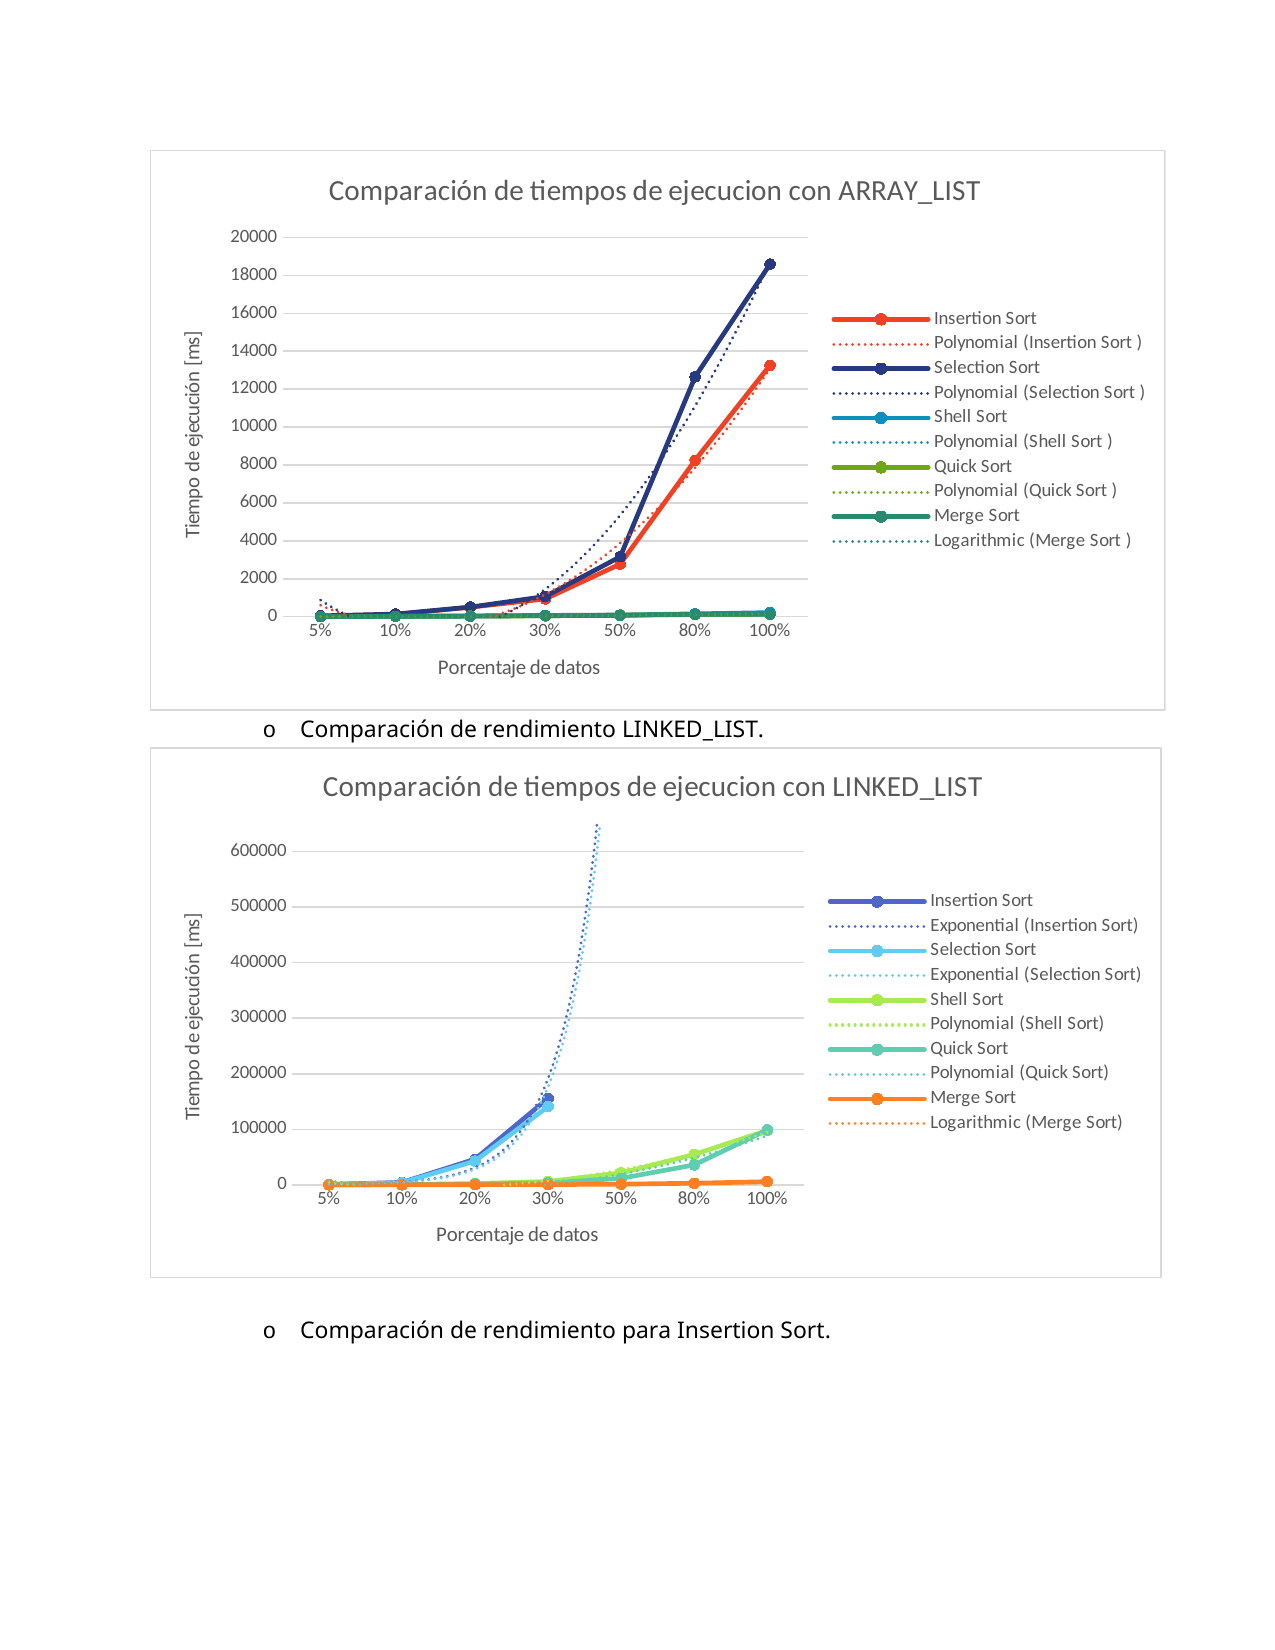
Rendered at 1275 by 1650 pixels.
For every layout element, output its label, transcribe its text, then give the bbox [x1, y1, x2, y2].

list Comparación de rendimiento LINKED_LIST. [262, 713, 1125, 744]
list Comparación de rendimiento para Insertion Sort. [262, 1314, 1125, 1346]
